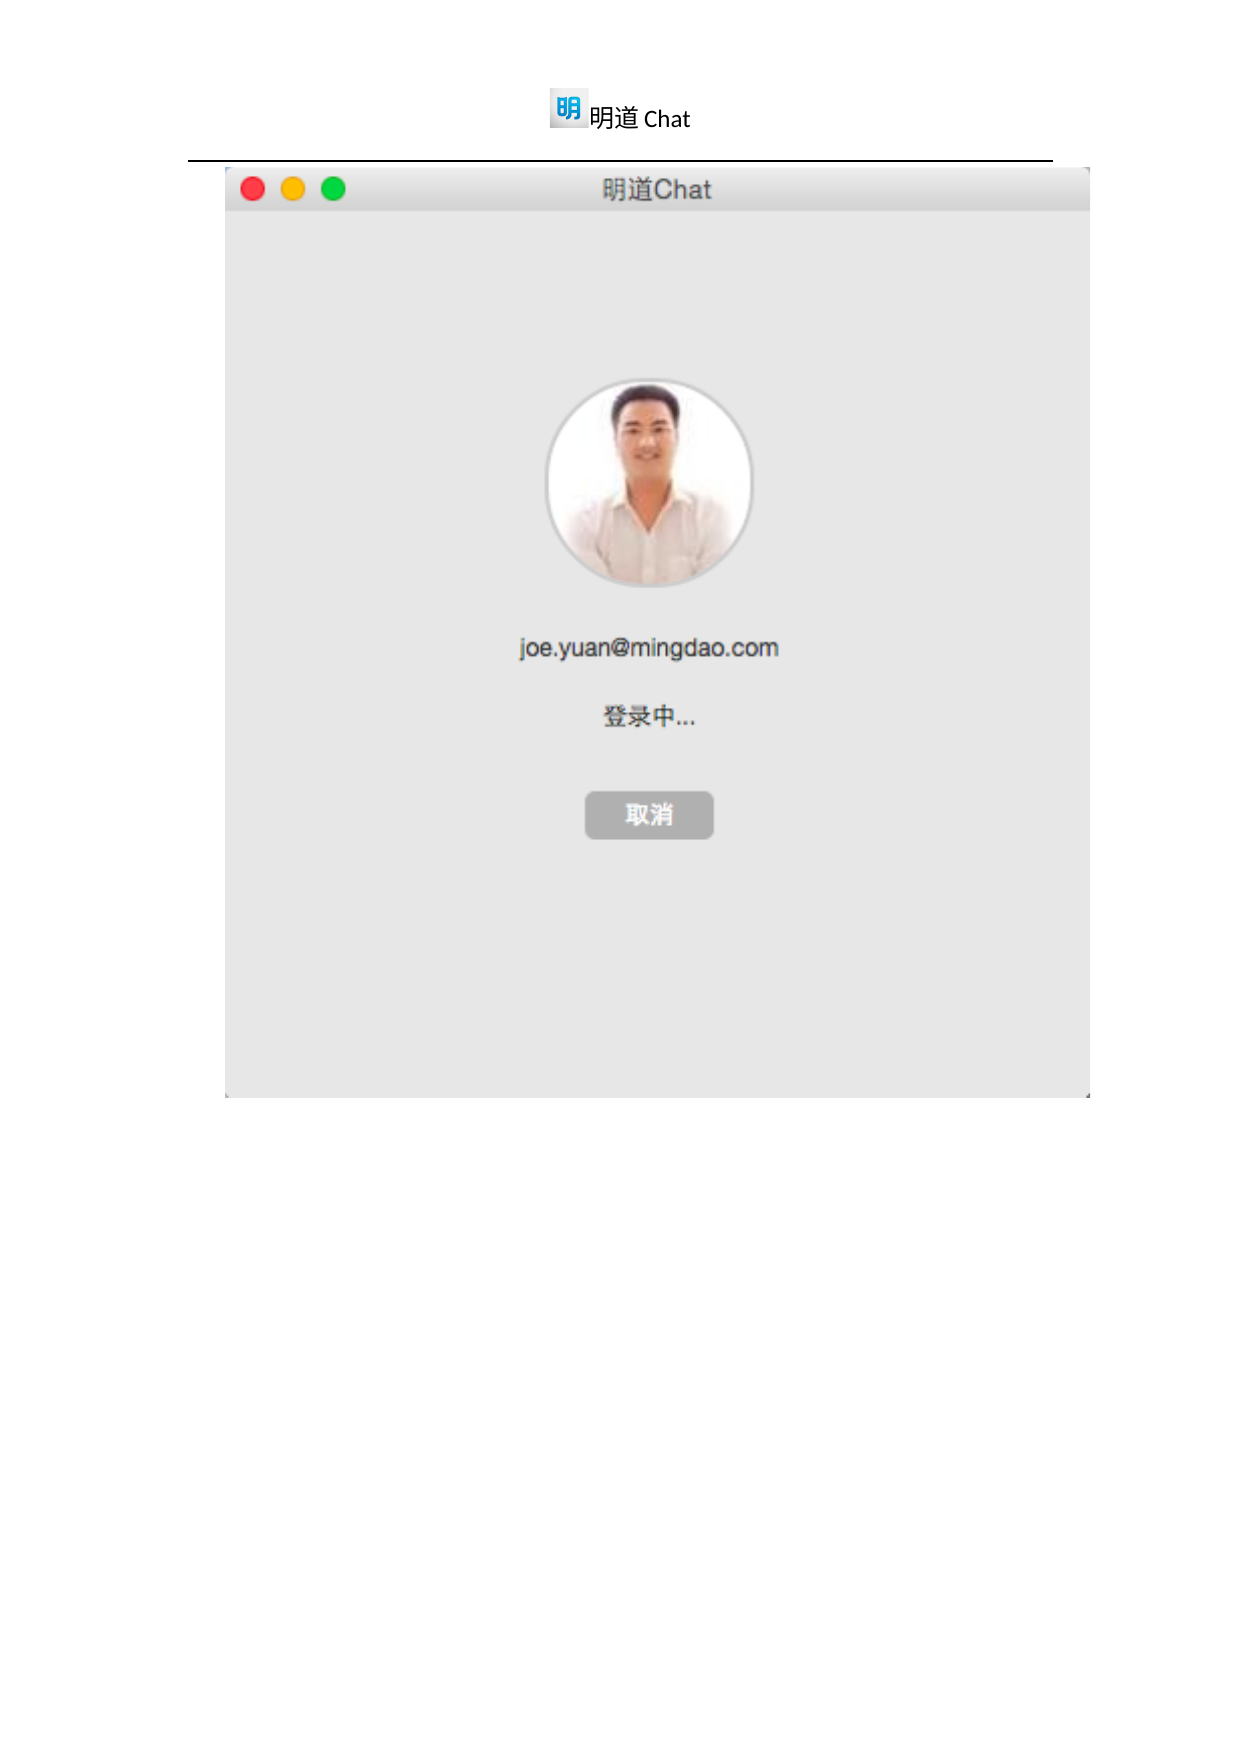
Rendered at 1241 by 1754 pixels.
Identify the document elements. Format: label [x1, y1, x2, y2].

picture [225, 167, 1091, 1098]
picture [549, 88, 589, 128]
